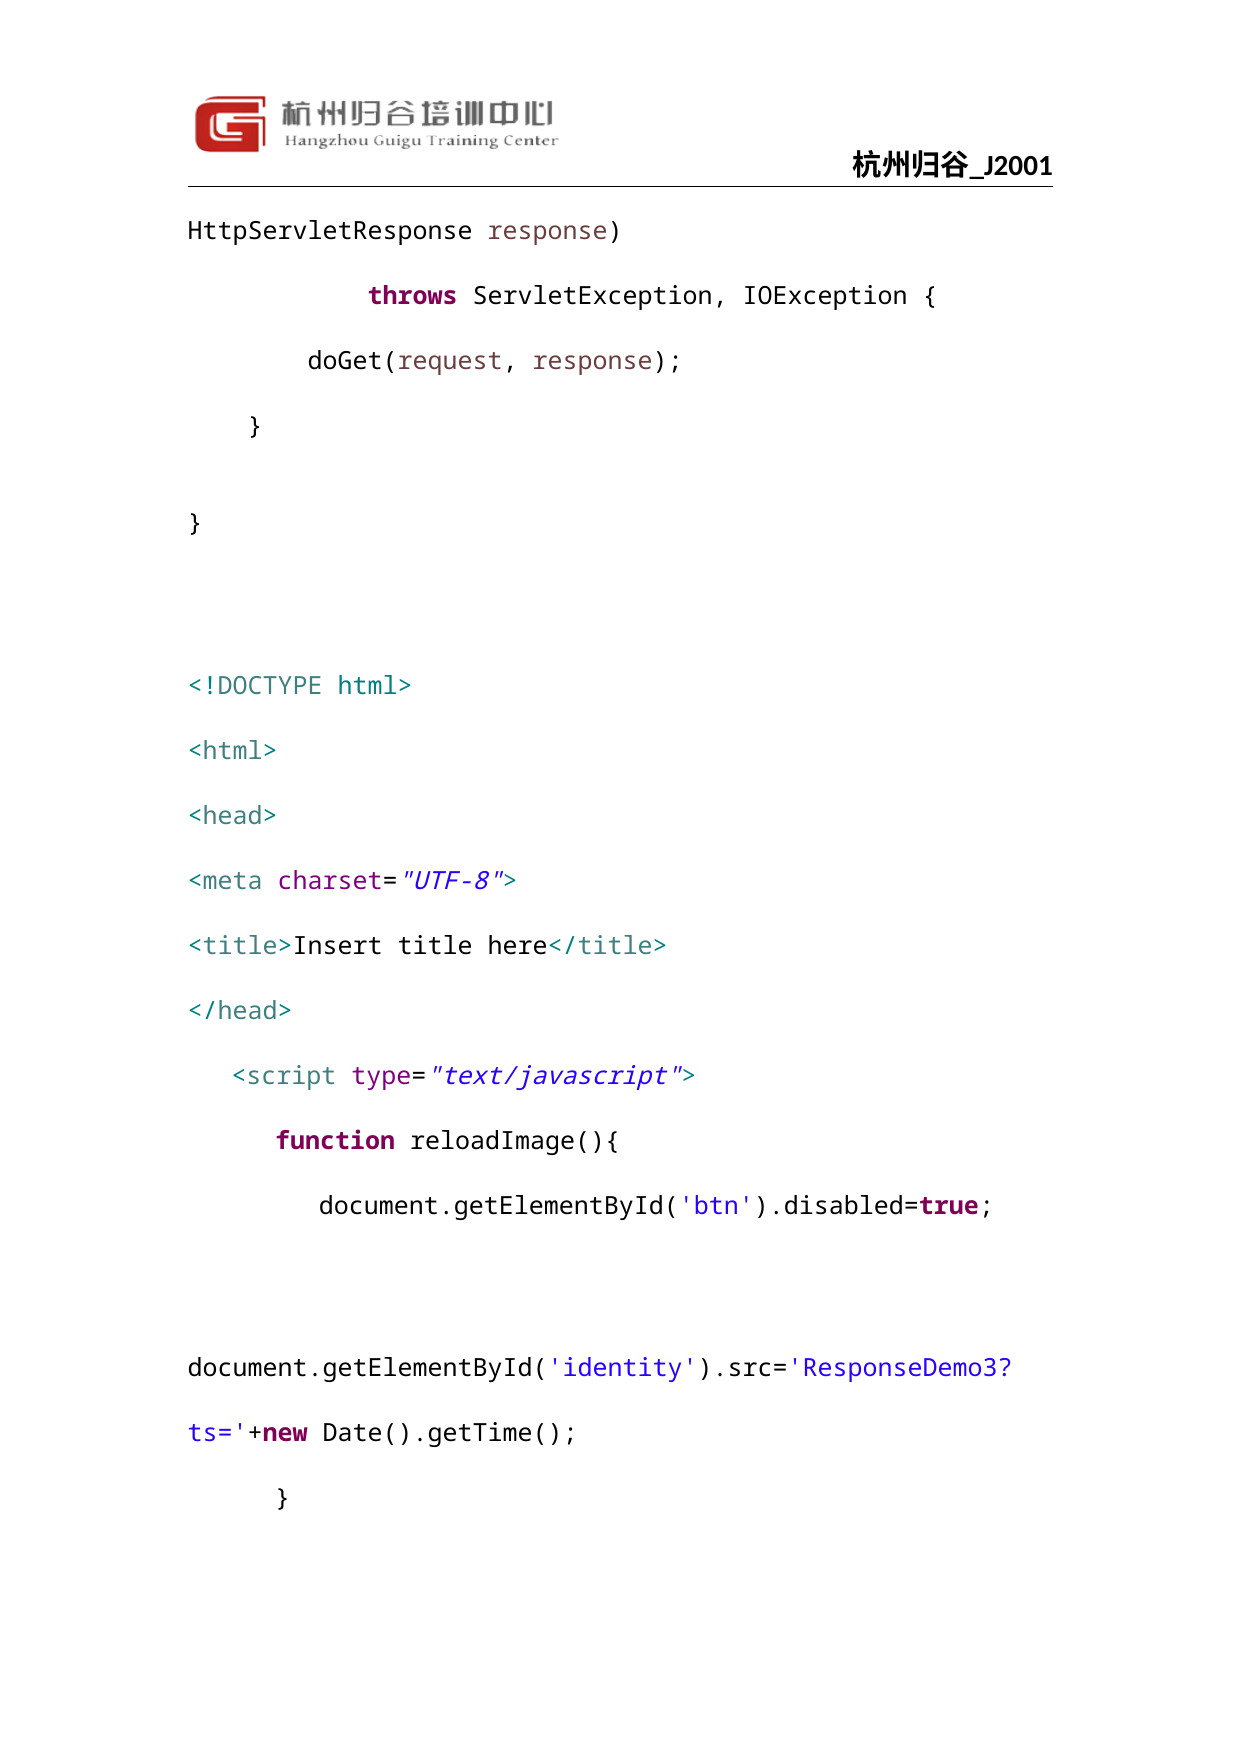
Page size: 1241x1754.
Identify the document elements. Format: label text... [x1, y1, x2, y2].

text <head> [187, 782, 1053, 847]
text } [187, 489, 1053, 554]
text throws ServletException, IOException { [187, 262, 1053, 327]
text function reloadImage(){ [187, 1107, 1053, 1172]
text protected void doPost(HttpServletRequest request, HttpServletResponse response) [187, 197, 1053, 262]
text <!DOCTYPE html> [187, 652, 1053, 717]
text <script type="text/javascript"> [187, 1042, 1053, 1107]
text document.getElementById('identity').src='ResponseDemo3?ts='+new Date().getTime(); [187, 1237, 1053, 1464]
picture [187, 88, 604, 176]
text doGet(request, response); [187, 327, 1053, 392]
text <title>Insert title here</title> [187, 912, 1053, 977]
text </head> [187, 977, 1053, 1042]
text document.getElementById('btn').disabled=true; [187, 1172, 1053, 1237]
text <meta charset="UTF-8"> [187, 847, 1053, 912]
text } [187, 392, 1053, 457]
text } [187, 1464, 1053, 1529]
text <html> [187, 717, 1053, 782]
